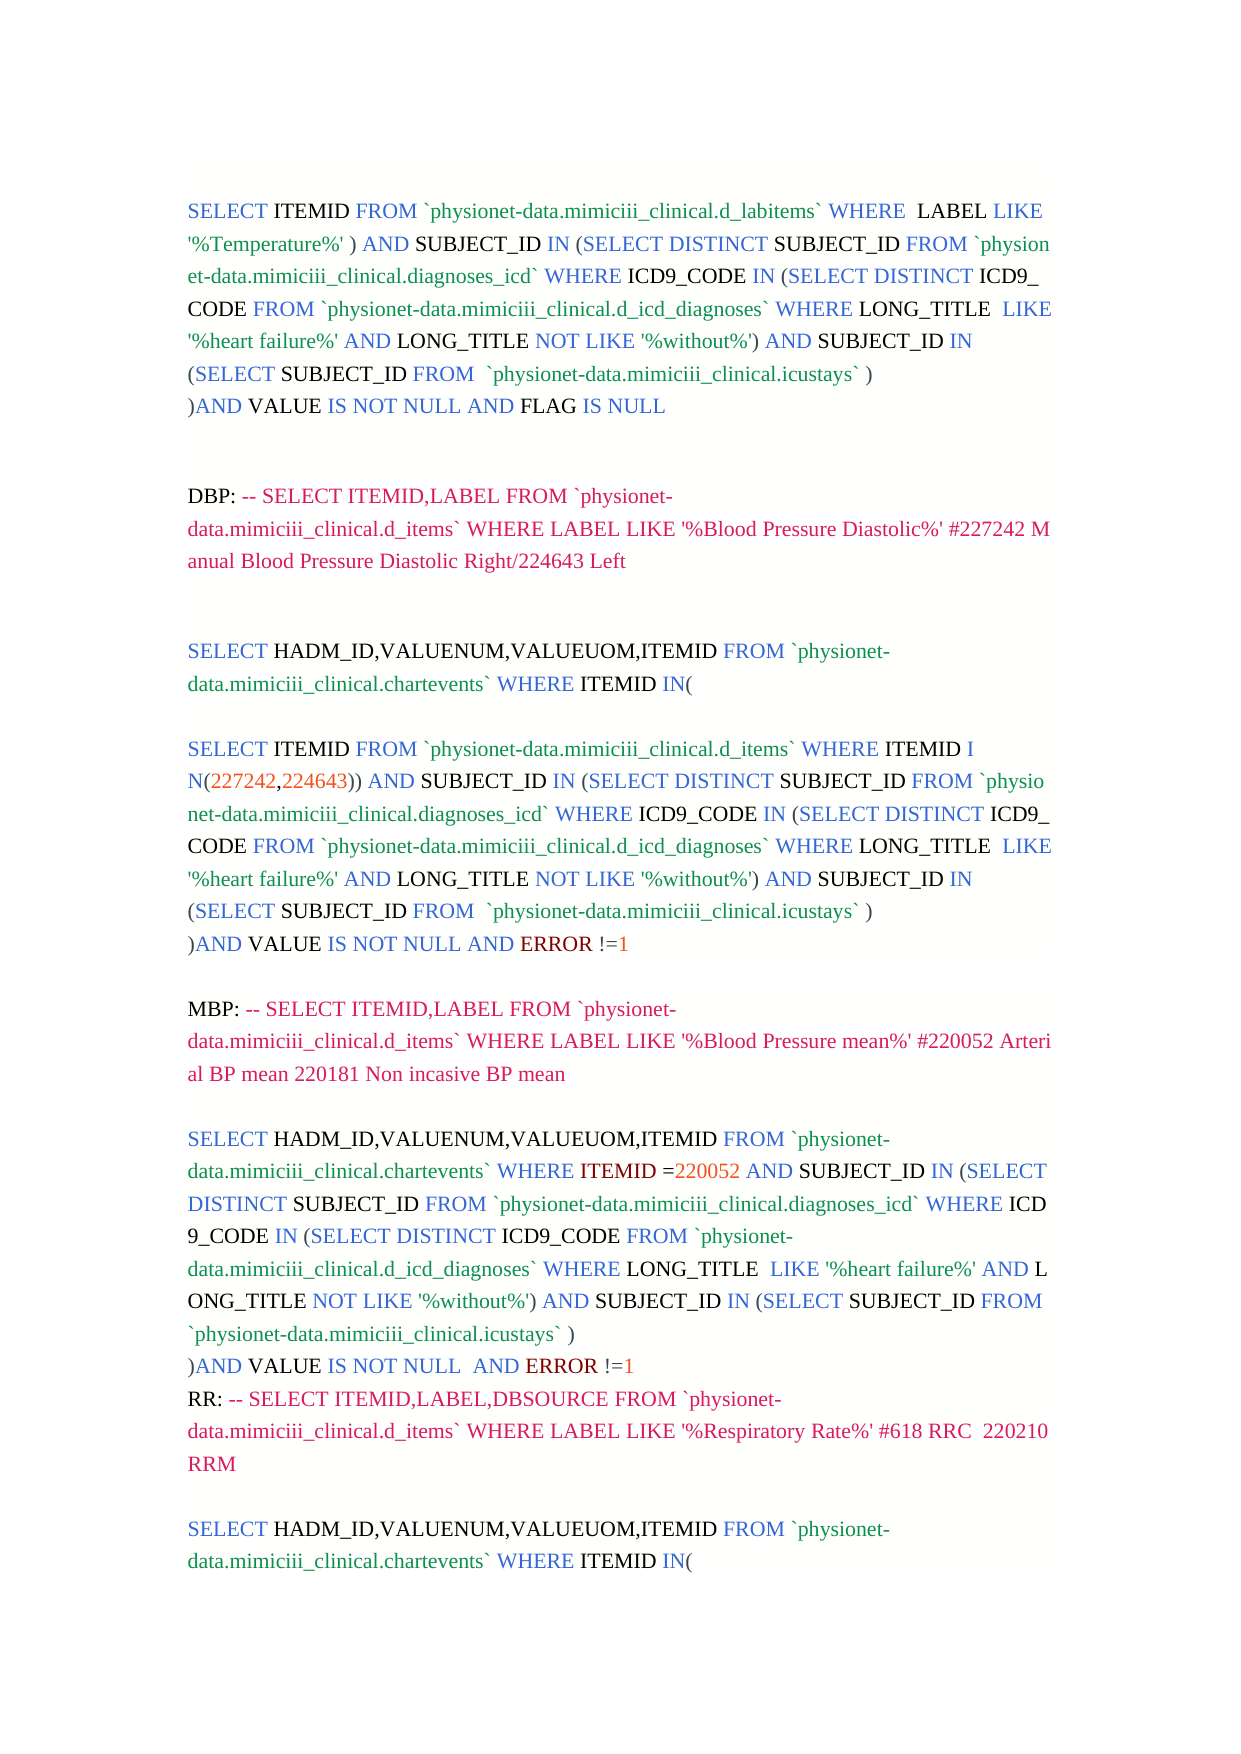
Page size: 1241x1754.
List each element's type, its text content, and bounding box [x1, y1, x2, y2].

text SELECT HADM_ID,VALUENUM,VALUEUOM,ITEMID FROM `physionet-data.mimiciii_clinical.chartevents` WHERE ITEMID IN( [187, 634, 1053, 699]
text )AND VALUE IS NOT NULL AND ERROR !=1 [187, 927, 1053, 959]
text SELECT HADM_ID,VALUENUM,VALUEUOM,ITEMID FROM `physionet-data.mimiciii_clinical.chartevents` WHERE ITEMID IN( [187, 1512, 1053, 1577]
text MBP: -- SELECT ITEMID,LABEL FROM `physionet-data.mimiciii_clinical.d_items` WHERE LABEL LIKE '%Blood Pressure mean%' #220052 Arterial BP mean 220181 Non incasive BP mean [187, 992, 1053, 1089]
text )AND VALUE IS NOT NULL AND FLAG IS NULL [187, 389, 1053, 422]
text SELECT ITEMID FROM `physionet-data.mimiciii_clinical.d_labitems` WHERE LABEL LIKE '%Temperature%' ) AND SUBJECT_ID IN (SELECT DISTINCT SUBJECT_ID FROM `physionet-data.mimiciii_clinical.diagnoses_icd` WHERE ICD9_CODE IN (SELECT DISTINCT ICD9_CODE FROM `physionet-data.mimiciii_clinical.d_icd_diagnoses` WHERE LONG_TITLE LIKE '%heart failure%' AND LONG_TITLE NOT LIKE '%without%') AND SUBJECT_ID IN (SELECT SUBJECT_ID FROM `physionet-data.mimiciii_clinical.icustays` ) [187, 194, 1053, 389]
text DBP: -- SELECT ITEMID,LABEL FROM `physionet-data.mimiciii_clinical.d_items` WHERE LABEL LIKE '%Blood Pressure Diastolic%' #227242 Manual Blood Pressure Diastolic Right/224643 Left [187, 479, 1053, 577]
text SELECT ITEMID FROM `physionet-data.mimiciii_clinical.d_items` WHERE ITEMID IN(227242,224643)) AND SUBJECT_ID IN (SELECT DISTINCT SUBJECT_ID FROM `physionet-data.mimiciii_clinical.diagnoses_icd` WHERE ICD9_CODE IN (SELECT DISTINCT ICD9_CODE FROM `physionet-data.mimiciii_clinical.d_icd_diagnoses` WHERE LONG_TITLE LIKE '%heart failure%' AND LONG_TITLE NOT LIKE '%without%') AND SUBJECT_ID IN (SELECT SUBJECT_ID FROM `physionet-data.mimiciii_clinical.icustays` ) [187, 732, 1053, 927]
text )AND VALUE IS NOT NULL AND ERROR !=1 [187, 1349, 1053, 1382]
text RR: -- SELECT ITEMID,LABEL,DBSOURCE FROM `physionet-data.mimiciii_clinical.d_items` WHERE LABEL LIKE '%Respiratory Rate%' #618 RRC 220210 RRM [187, 1382, 1053, 1479]
text SELECT HADM_ID,VALUENUM,VALUEUOM,ITEMID FROM `physionet-data.mimiciii_clinical.chartevents` WHERE ITEMID =220052 AND SUBJECT_ID IN (SELECT DISTINCT SUBJECT_ID FROM `physionet-data.mimiciii_clinical.diagnoses_icd` WHERE ICD9_CODE IN (SELECT DISTINCT ICD9_CODE FROM `physionet-data.mimiciii_clinical.d_icd_diagnoses` WHERE LONG_TITLE LIKE '%heart failure%' AND LONG_TITLE NOT LIKE '%without%') AND SUBJECT_ID IN (SELECT SUBJECT_ID FROM `physionet-data.mimiciii_clinical.icustays` ) [187, 1122, 1053, 1349]
